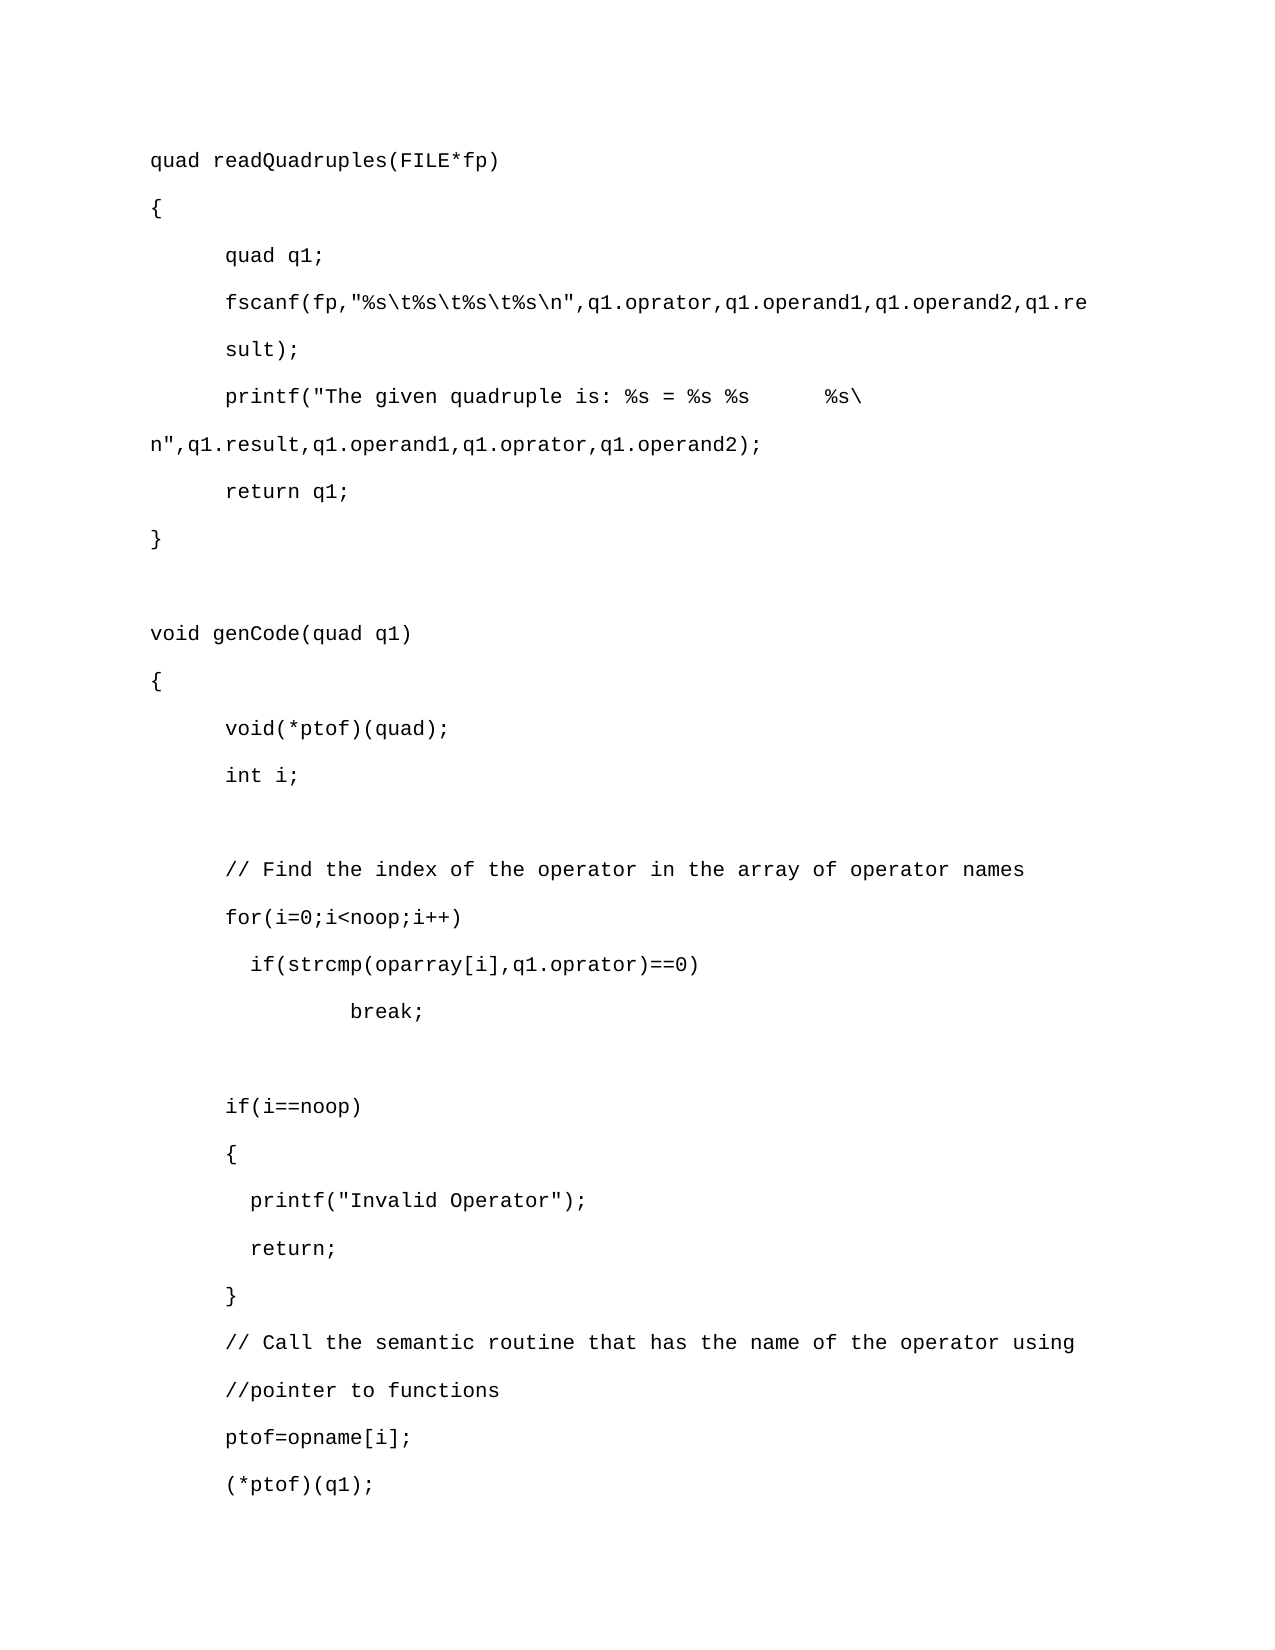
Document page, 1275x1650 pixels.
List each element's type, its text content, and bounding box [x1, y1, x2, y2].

text int i; [150, 765, 1125, 788]
text { [150, 197, 1125, 221]
text if(i==noop) [150, 1096, 1125, 1119]
text fscanf(fp,"%s\t%s\t%s\t%s\n",q1.oprator,q1.operand1,q1.operand2,q1.re sult); [150, 292, 1125, 363]
text // Find the index of the operator in the array of operator names [150, 859, 1125, 883]
text ptof=opname[i]; [150, 1427, 1125, 1451]
text for(i=0;i<noop;i++) [150, 907, 1125, 930]
text { [150, 670, 1125, 694]
text break; [150, 1001, 1125, 1025]
text if(strcmp(oparray[i],q1.oprator)==0) [150, 954, 1125, 978]
text //pointer to functions [150, 1379, 1125, 1403]
text printf("Invalid Operator"); [150, 1190, 1125, 1214]
text return q1; [150, 481, 1125, 505]
text quad readQuadruples(FILE*fp) [150, 150, 1125, 174]
text } [150, 528, 1125, 552]
text } [150, 1285, 1125, 1309]
text void genCode(quad q1) [150, 623, 1125, 647]
text printf("The given quadruple is: %s = %s %s %s\n",q1.result,q1.operand1,q1.oprator,q1.operand2); [150, 386, 1125, 457]
text // Call the semantic routine that has the name of the operator using [150, 1332, 1125, 1356]
text quad q1; [150, 244, 1125, 268]
text return; [150, 1238, 1125, 1261]
text { [150, 1143, 1125, 1167]
text (*ptof)(q1); [150, 1474, 1125, 1498]
text void(*ptof)(quad); [150, 717, 1125, 741]
